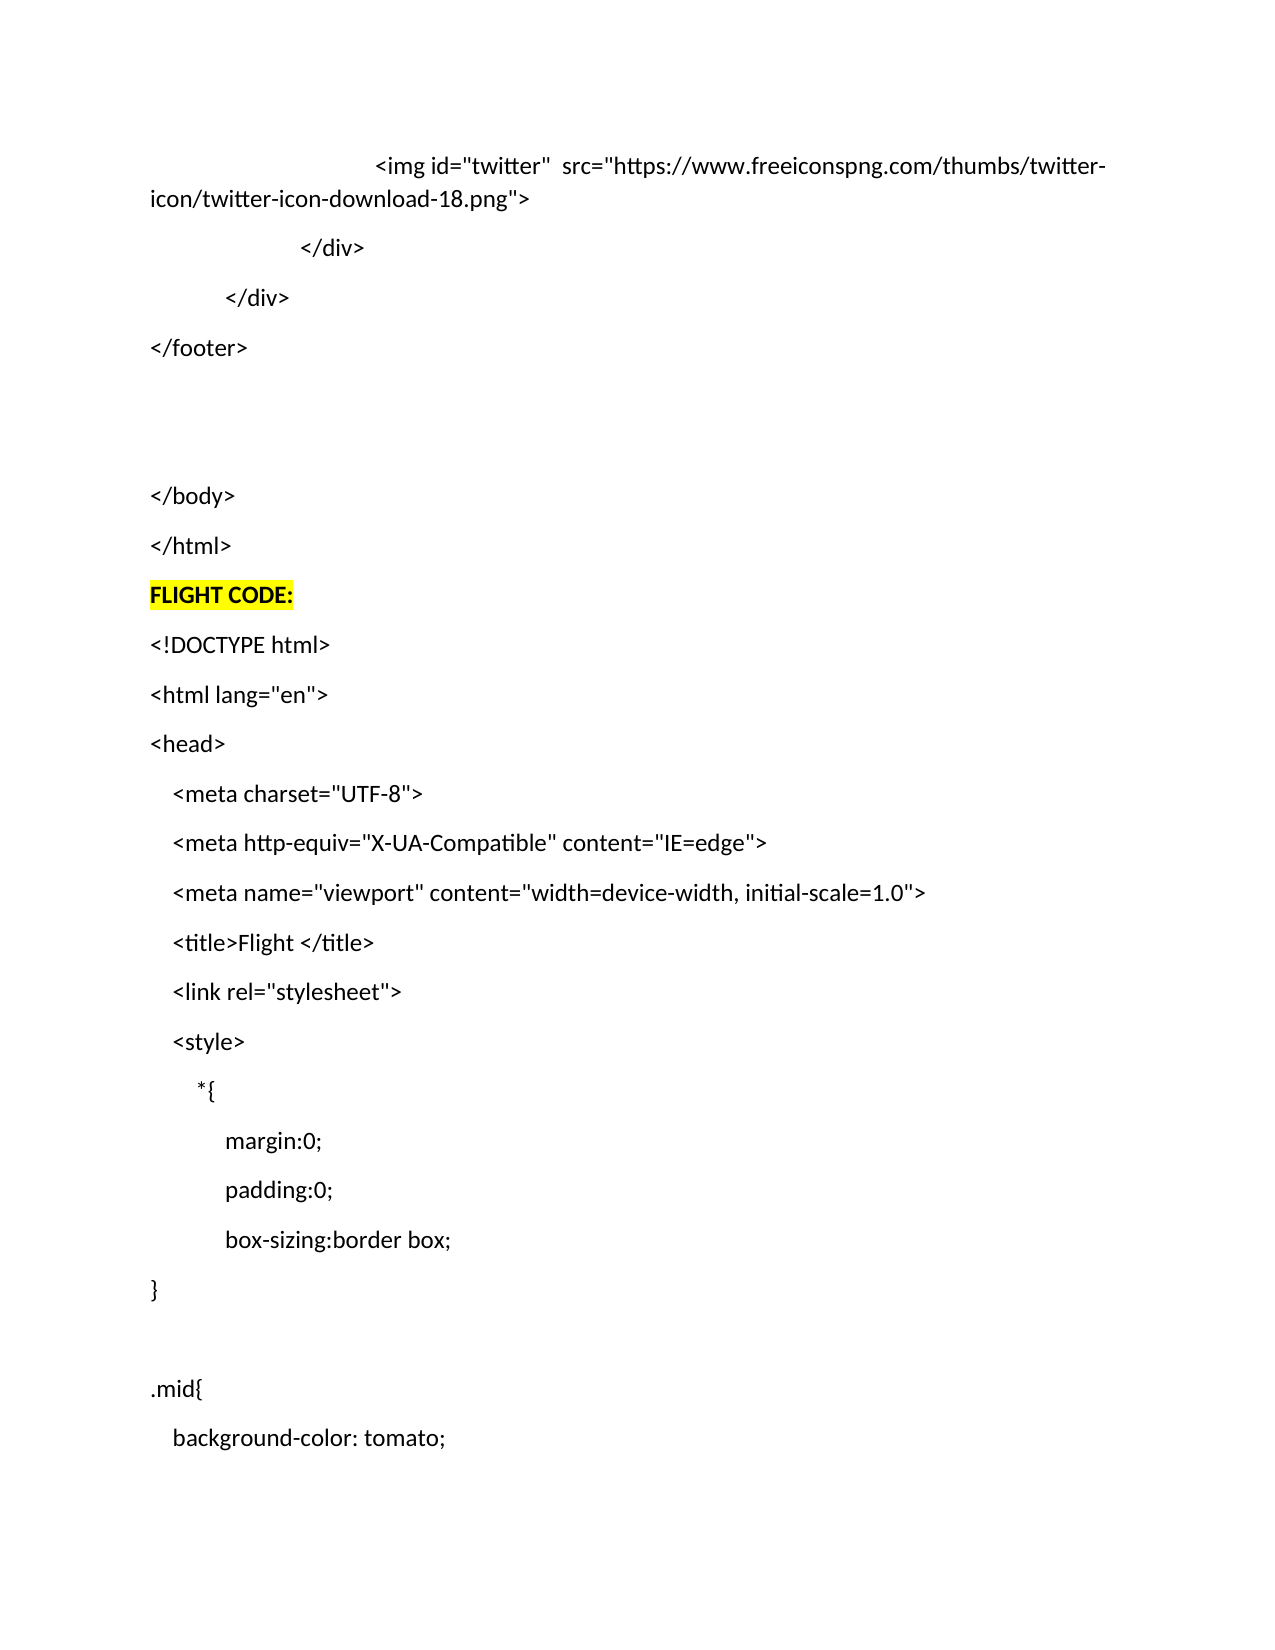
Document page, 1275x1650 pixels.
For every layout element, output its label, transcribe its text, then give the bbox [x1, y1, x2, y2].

text </body> [150, 480, 1125, 511]
text <title>Flight </title> [150, 927, 1125, 957]
text } [150, 1274, 1125, 1304]
text margin:0; [150, 1125, 1125, 1156]
text <meta http-equiv="X-UA-Compatible" content="IE=edge"> [150, 827, 1125, 858]
text </html> [150, 530, 1125, 561]
text <meta name="viewport" content="width=device-width, initial-scale=1.0"> [150, 877, 1125, 908]
text FLIGHT CODE: [150, 579, 1125, 610]
text padding:0; [150, 1174, 1125, 1205]
text </div> [150, 282, 1125, 313]
text </footer> [150, 332, 1125, 362]
text </div> [150, 232, 1125, 263]
text <link rel="stylesheet"> [150, 976, 1125, 1007]
text <html lang="en"> [150, 679, 1125, 709]
text *{ [150, 1075, 1125, 1106]
text <img id="twitter" src="https://www.freeiconspng.com/thumbs/twitter-icon/twitter-icon-download-18.png"> [150, 150, 1125, 213]
text <style> [150, 1026, 1125, 1056]
text .mid{ [150, 1373, 1125, 1403]
text background-color: tomato; [150, 1422, 1125, 1453]
text box-sizing:border box; [150, 1224, 1125, 1255]
text <head> [150, 728, 1125, 759]
text <!DOCTYPE html> [150, 629, 1125, 660]
text <meta charset="UTF-8"> [150, 778, 1125, 808]
